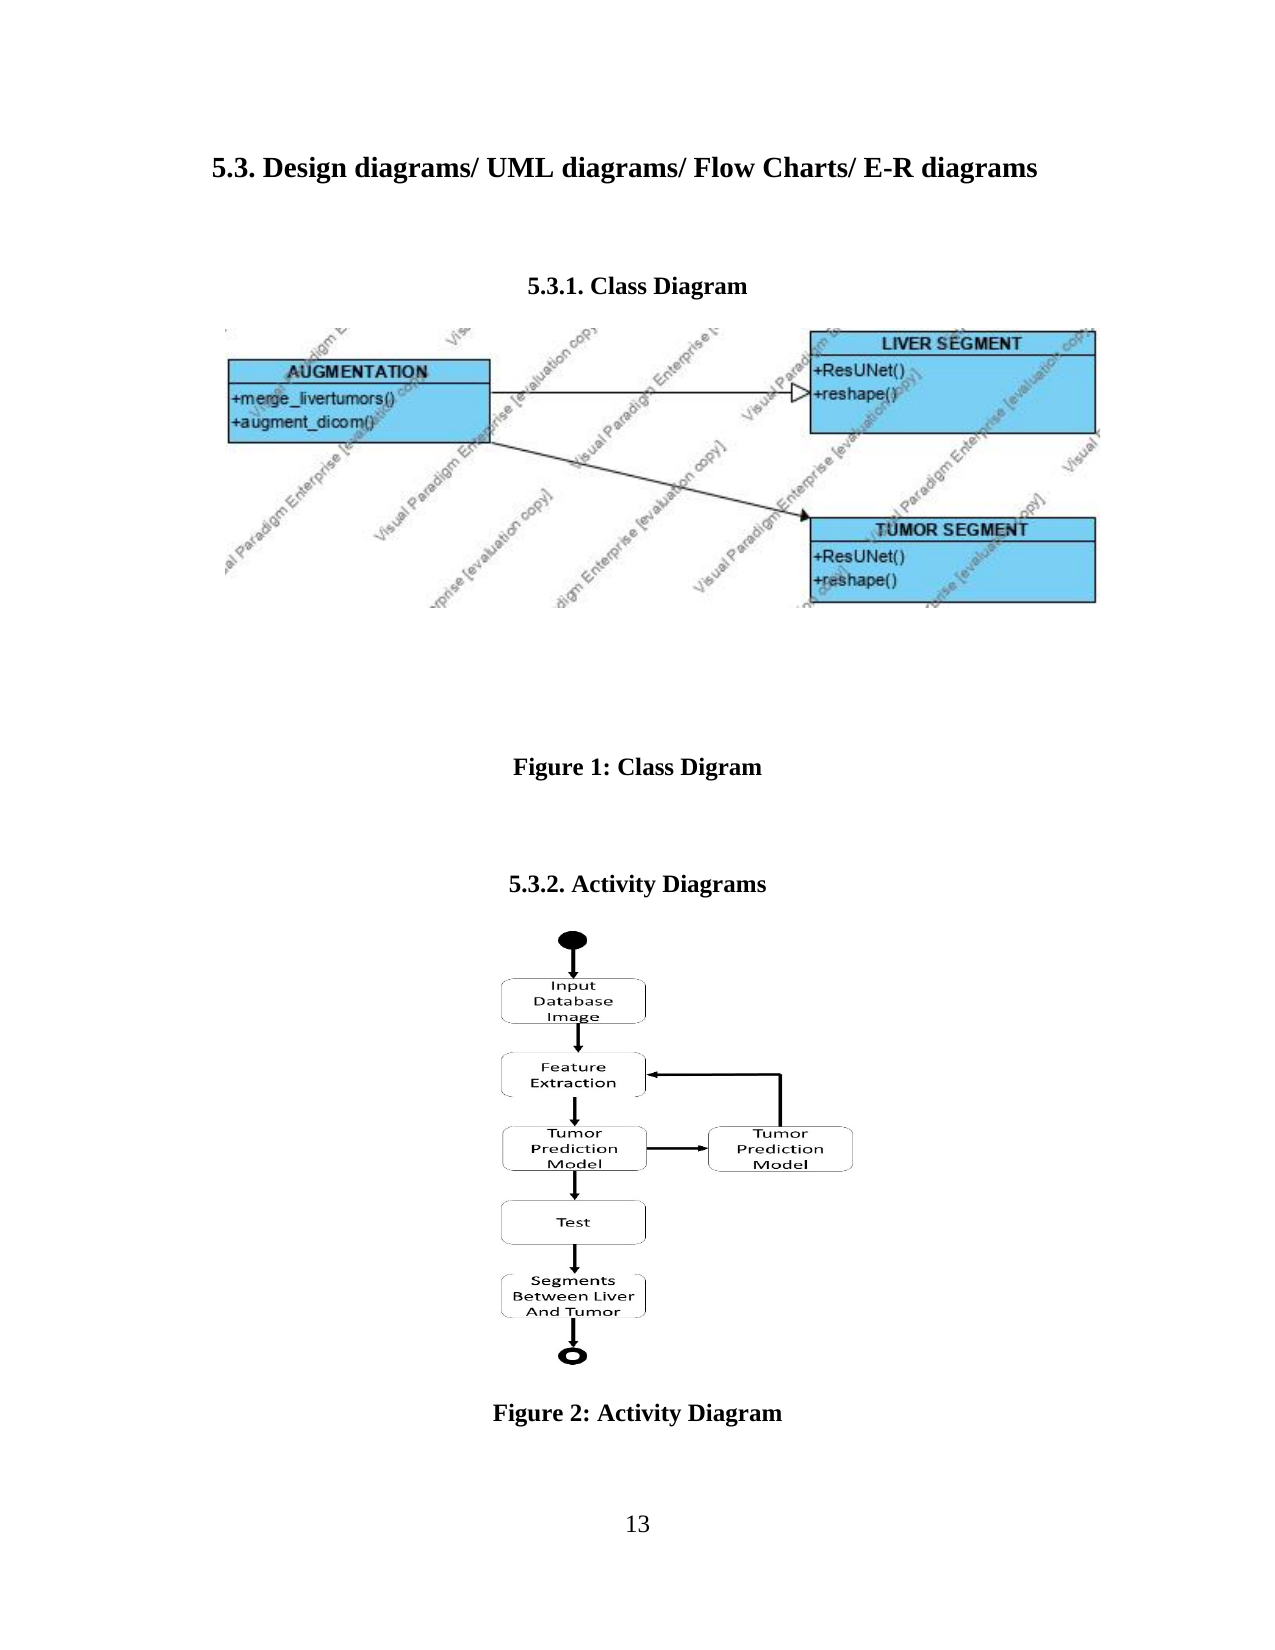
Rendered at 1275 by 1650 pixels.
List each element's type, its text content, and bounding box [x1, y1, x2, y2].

picture [493, 927, 857, 1370]
picture [225, 328, 1100, 608]
text Class Diagram [150, 271, 1125, 299]
text Activity Diagrams [150, 869, 1125, 898]
text Design diagrams/ UML diagrams/ Flow Charts/ E-R diagrams [150, 150, 1125, 183]
text Figure 1: Class Digram [150, 752, 1125, 781]
text Figure 2: Activity Diagram [150, 1398, 1125, 1427]
